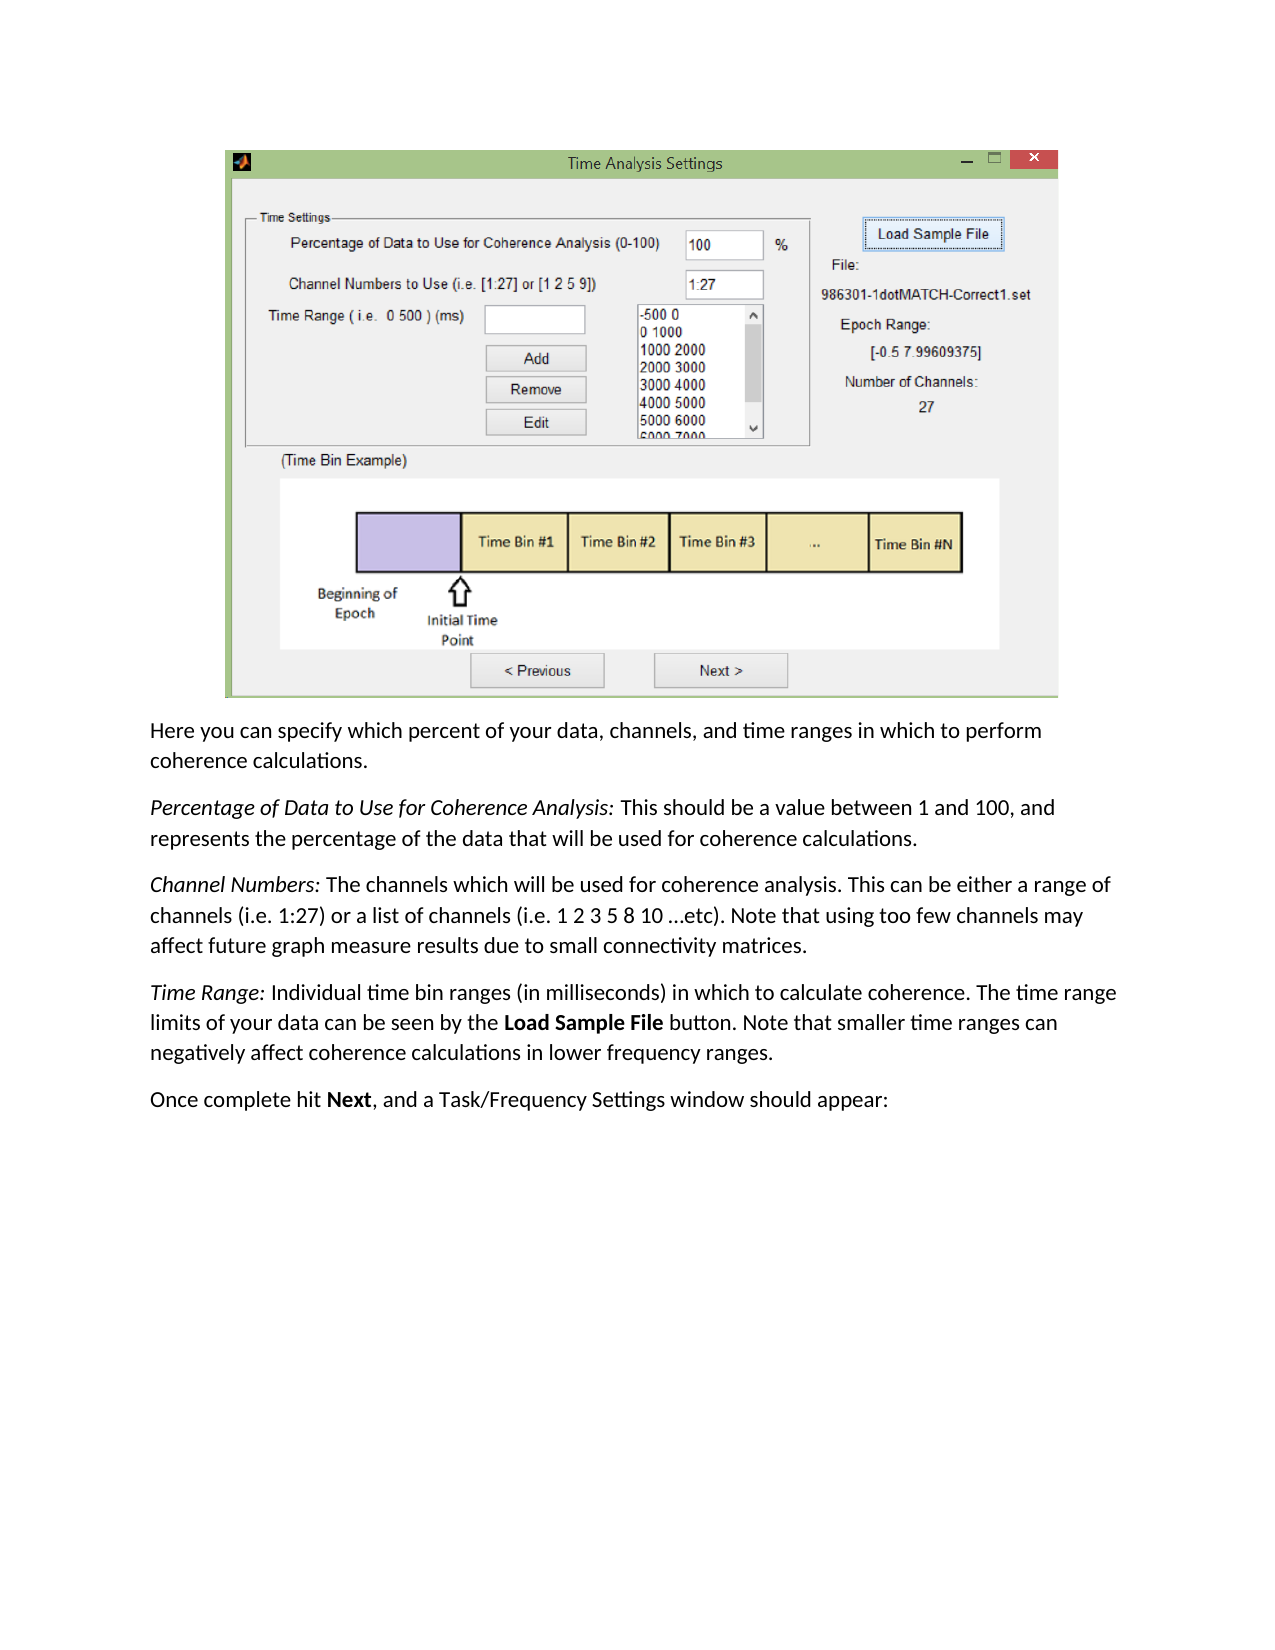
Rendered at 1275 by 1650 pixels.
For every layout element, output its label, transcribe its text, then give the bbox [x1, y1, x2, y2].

text Channel Numbers: The channels which will be used for coherence analysis. This can be either a range of channels (i.e. 1:27) or a list of channels (i.e. 1 2 3 5 8 10 …etc). Note that using too few channels may affect future graph measure results due to small connectivity matrices. [150, 871, 1125, 959]
text Here you can specify which percent of your data, channels, and time ranges in which to perform coherence calculations. [150, 716, 1125, 774]
text Time Range: Individual time bin ranges (in milliseconds) in which to calculate coherence. The time range limits of your data can be seen by the Load Sample File button. Note that smaller time ranges can negatively affect coherence calculations in lower frequency ranges. [150, 978, 1125, 1066]
text Percentage of Data to Use for Coherence Analysis: This should be a value between 1 and 100, and represents the percentage of the data that will be used for coherence calculations. [150, 793, 1125, 852]
picture [225, 150, 1059, 698]
text Once complete hit Next, and a Task/Frequency Settings window should appear: [150, 1085, 1125, 1113]
